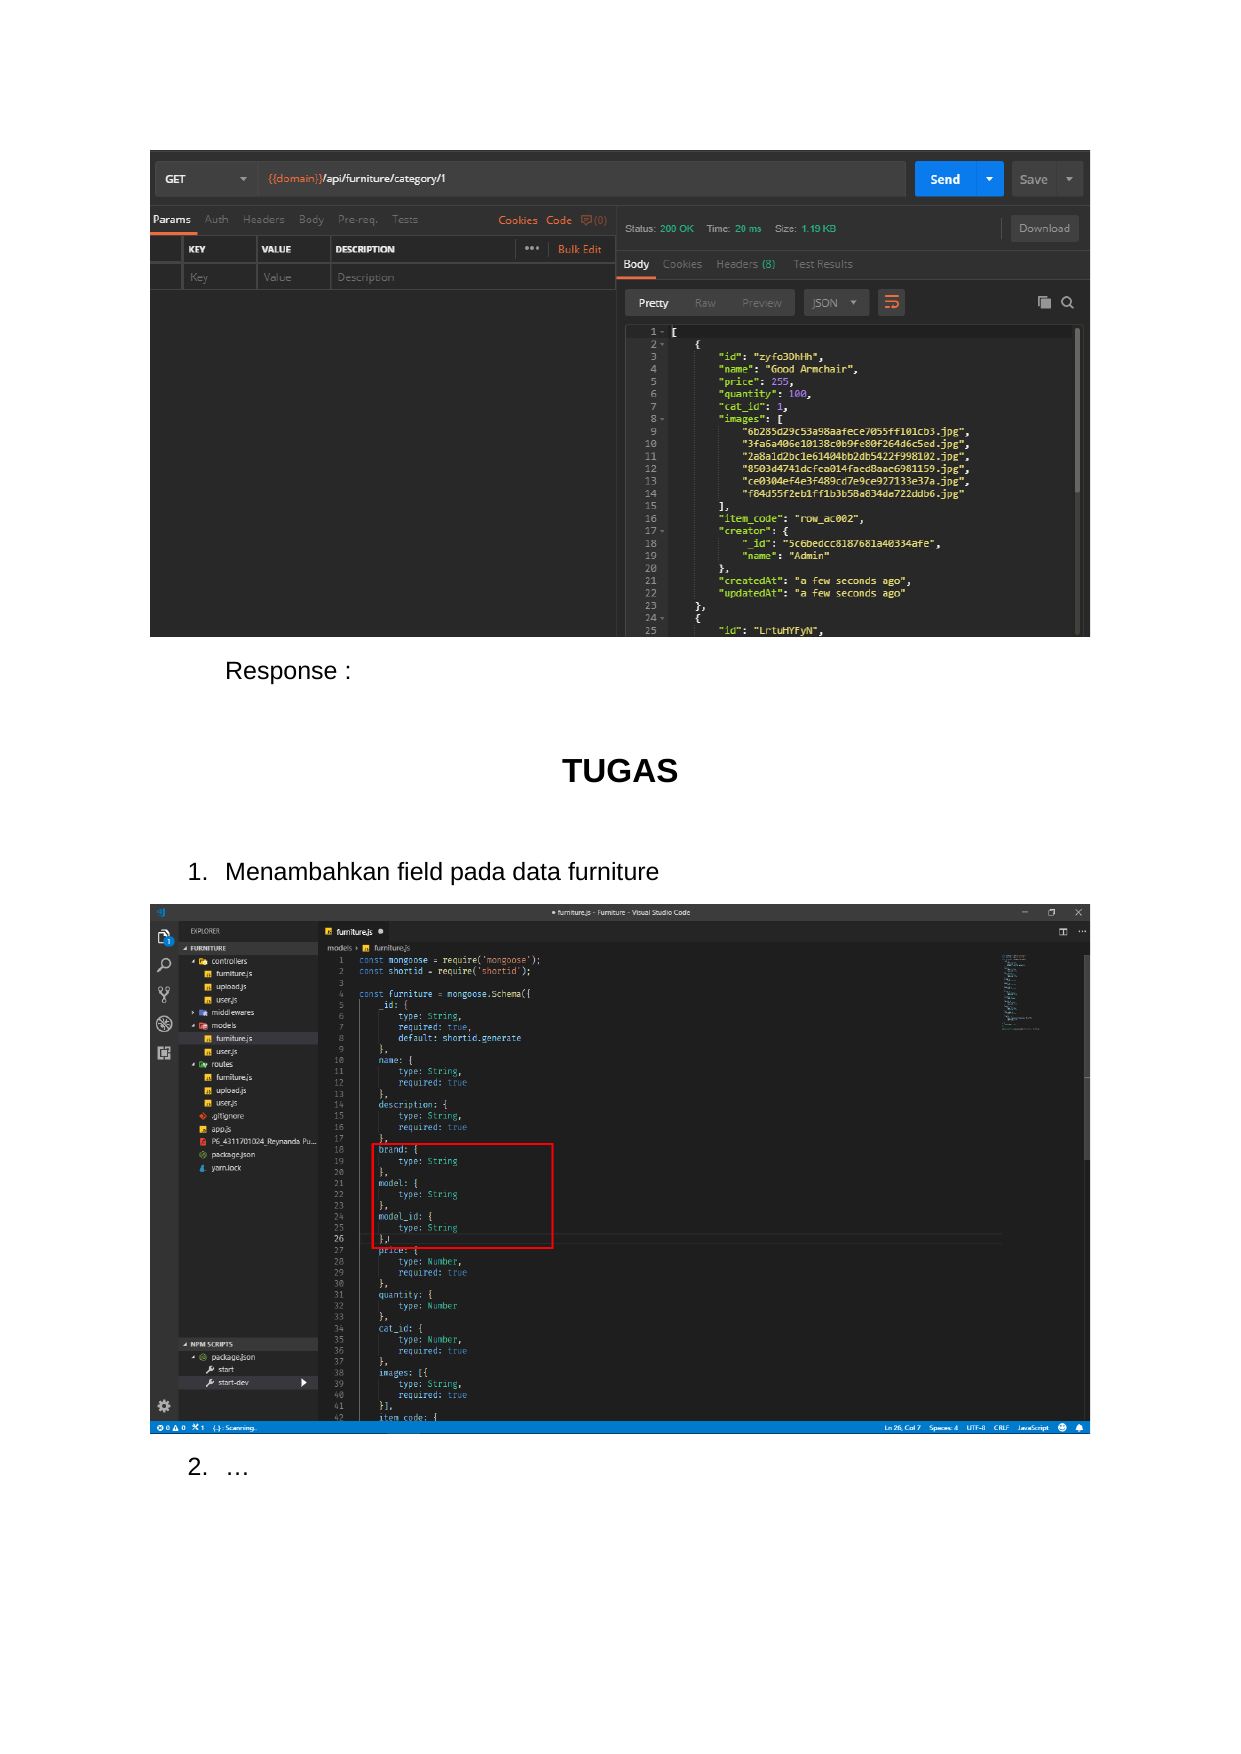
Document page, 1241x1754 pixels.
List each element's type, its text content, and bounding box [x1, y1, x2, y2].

text TUGAS [150, 751, 1090, 790]
picture [150, 150, 1091, 637]
list Menambahkan field pada data furniture [187, 857, 1090, 886]
text Response : [150, 656, 1090, 684]
picture [150, 904, 1091, 1434]
list … [187, 1452, 1090, 1481]
